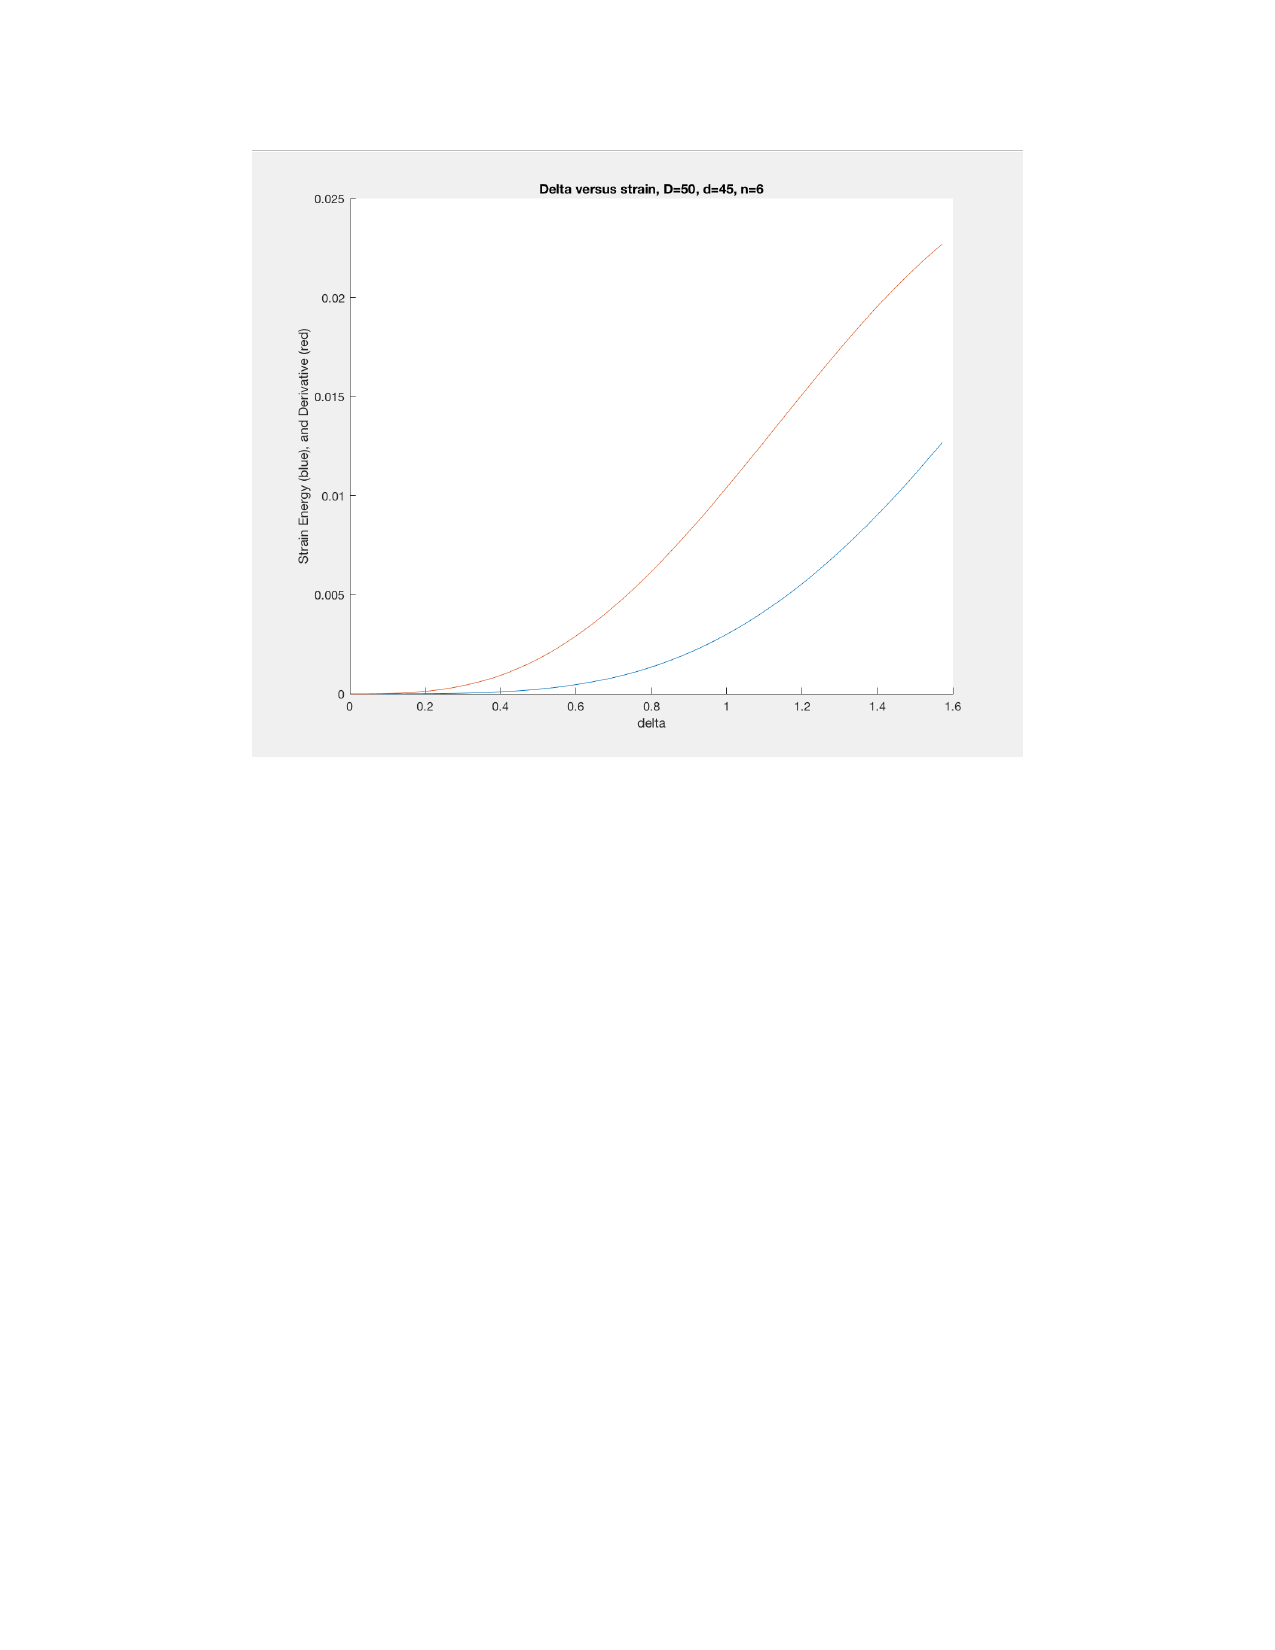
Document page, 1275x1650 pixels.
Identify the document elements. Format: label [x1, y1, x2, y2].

picture [252, 150, 1023, 757]
